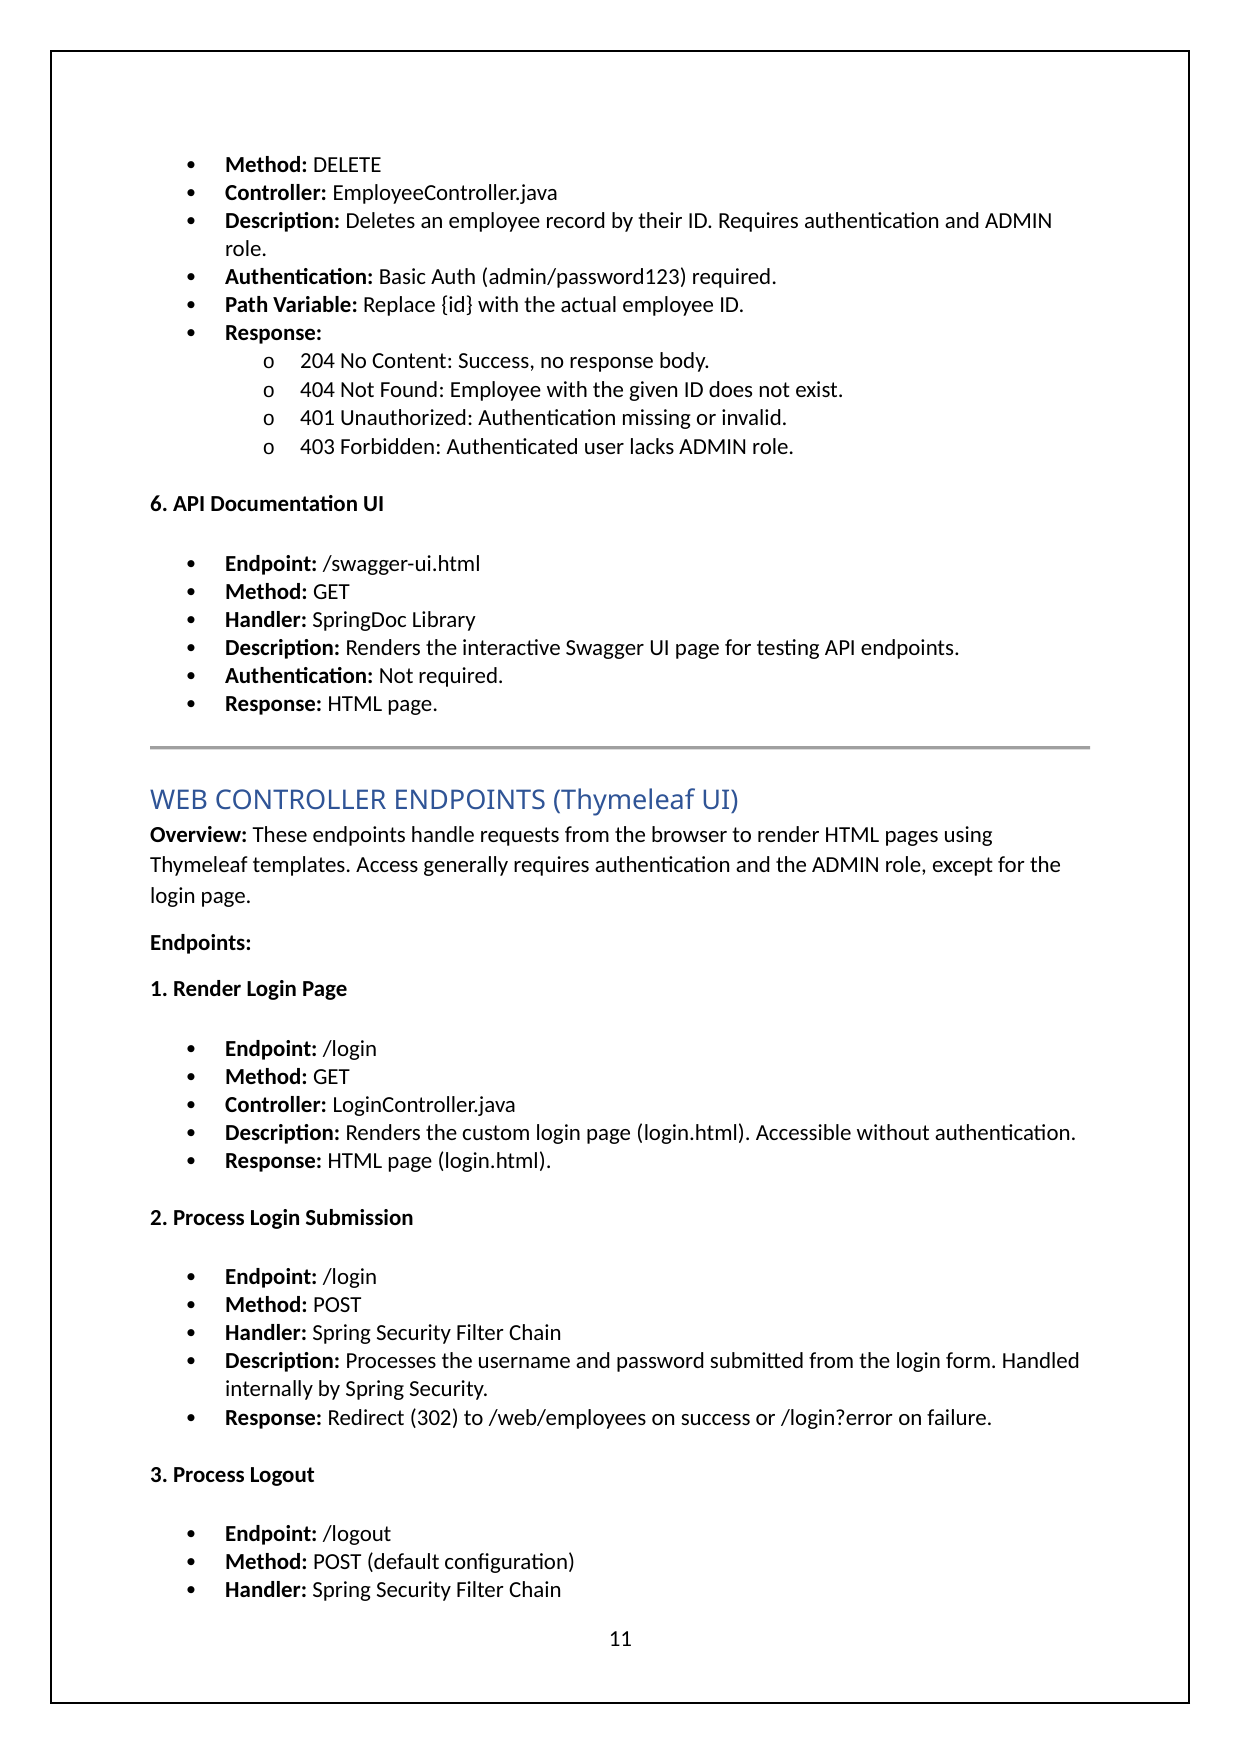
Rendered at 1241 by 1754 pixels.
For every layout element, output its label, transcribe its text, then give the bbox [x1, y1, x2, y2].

list Description: Processes the username and password submitted from the login form. Handled internally by Spring Security. [187, 1347, 1090, 1403]
list Response: [187, 318, 1090, 346]
list Handler: Spring Security Filter Chain [187, 1575, 1090, 1603]
list Authentication: Not required. [187, 661, 1090, 689]
list Endpoint: /login [187, 1034, 1090, 1062]
list Endpoint: /login [187, 1262, 1090, 1291]
list Description: Renders the custom login page (login.html). Accessible without authentication. [187, 1118, 1090, 1146]
list Response: Redirect (302) to /web/employees on success or /login?error on failure. [187, 1403, 1090, 1431]
text Overview: These endpoints handle requests from the browser to render HTML pages using Thymeleaf templates. Access generally requires authentication and the ADMIN role, except for the login page. [150, 820, 1090, 909]
list Method: DELETE [187, 150, 1090, 178]
text 1. Render Login Page [150, 974, 1090, 1002]
list Endpoint: /swagger-ui.html [187, 549, 1090, 577]
list Authentication: Basic Auth (admin/password123) required. [187, 262, 1090, 290]
text 6. API Documentation UI [150, 489, 1090, 517]
text Endpoints: [150, 928, 1090, 956]
list 404 Not Found: Employee with the given ID does not exist. [262, 375, 1090, 403]
list Handler: SpringDoc Library [187, 605, 1090, 633]
list 204 No Content: Success, no response body. [262, 346, 1090, 375]
list 403 Forbidden: Authenticated user lacks ADMIN role. [262, 432, 1090, 460]
list Response: HTML page (login.html). [187, 1146, 1090, 1174]
list Method: POST [187, 1291, 1090, 1318]
list 401 Unauthorized: Authentication missing or invalid. [262, 403, 1090, 432]
list Path Variable: Replace {id} with the actual employee ID. [187, 290, 1090, 318]
list Response: HTML page. [187, 689, 1090, 717]
list Controller: EmployeeController.java [187, 178, 1090, 206]
list Description: Renders the interactive Swagger UI page for testing API endpoints. [187, 633, 1090, 661]
text 2. Process Login Submission [150, 1203, 1090, 1231]
list Method: POST (default configuration) [187, 1547, 1090, 1575]
list Description: Deletes an employee record by their ID. Requires authentication and ADMIN role. [187, 206, 1090, 262]
list Controller: LoginController.java [187, 1090, 1090, 1118]
list Method: GET [187, 1062, 1090, 1090]
list Endpoint: /logout [187, 1519, 1090, 1547]
list Method: GET [187, 577, 1090, 605]
subtitle WEB CONTROLLER ENDPOINTS (Thymeleaf UI) [150, 781, 1090, 817]
text 3. Process Logout [150, 1460, 1090, 1488]
list Handler: Spring Security Filter Chain [187, 1318, 1090, 1347]
